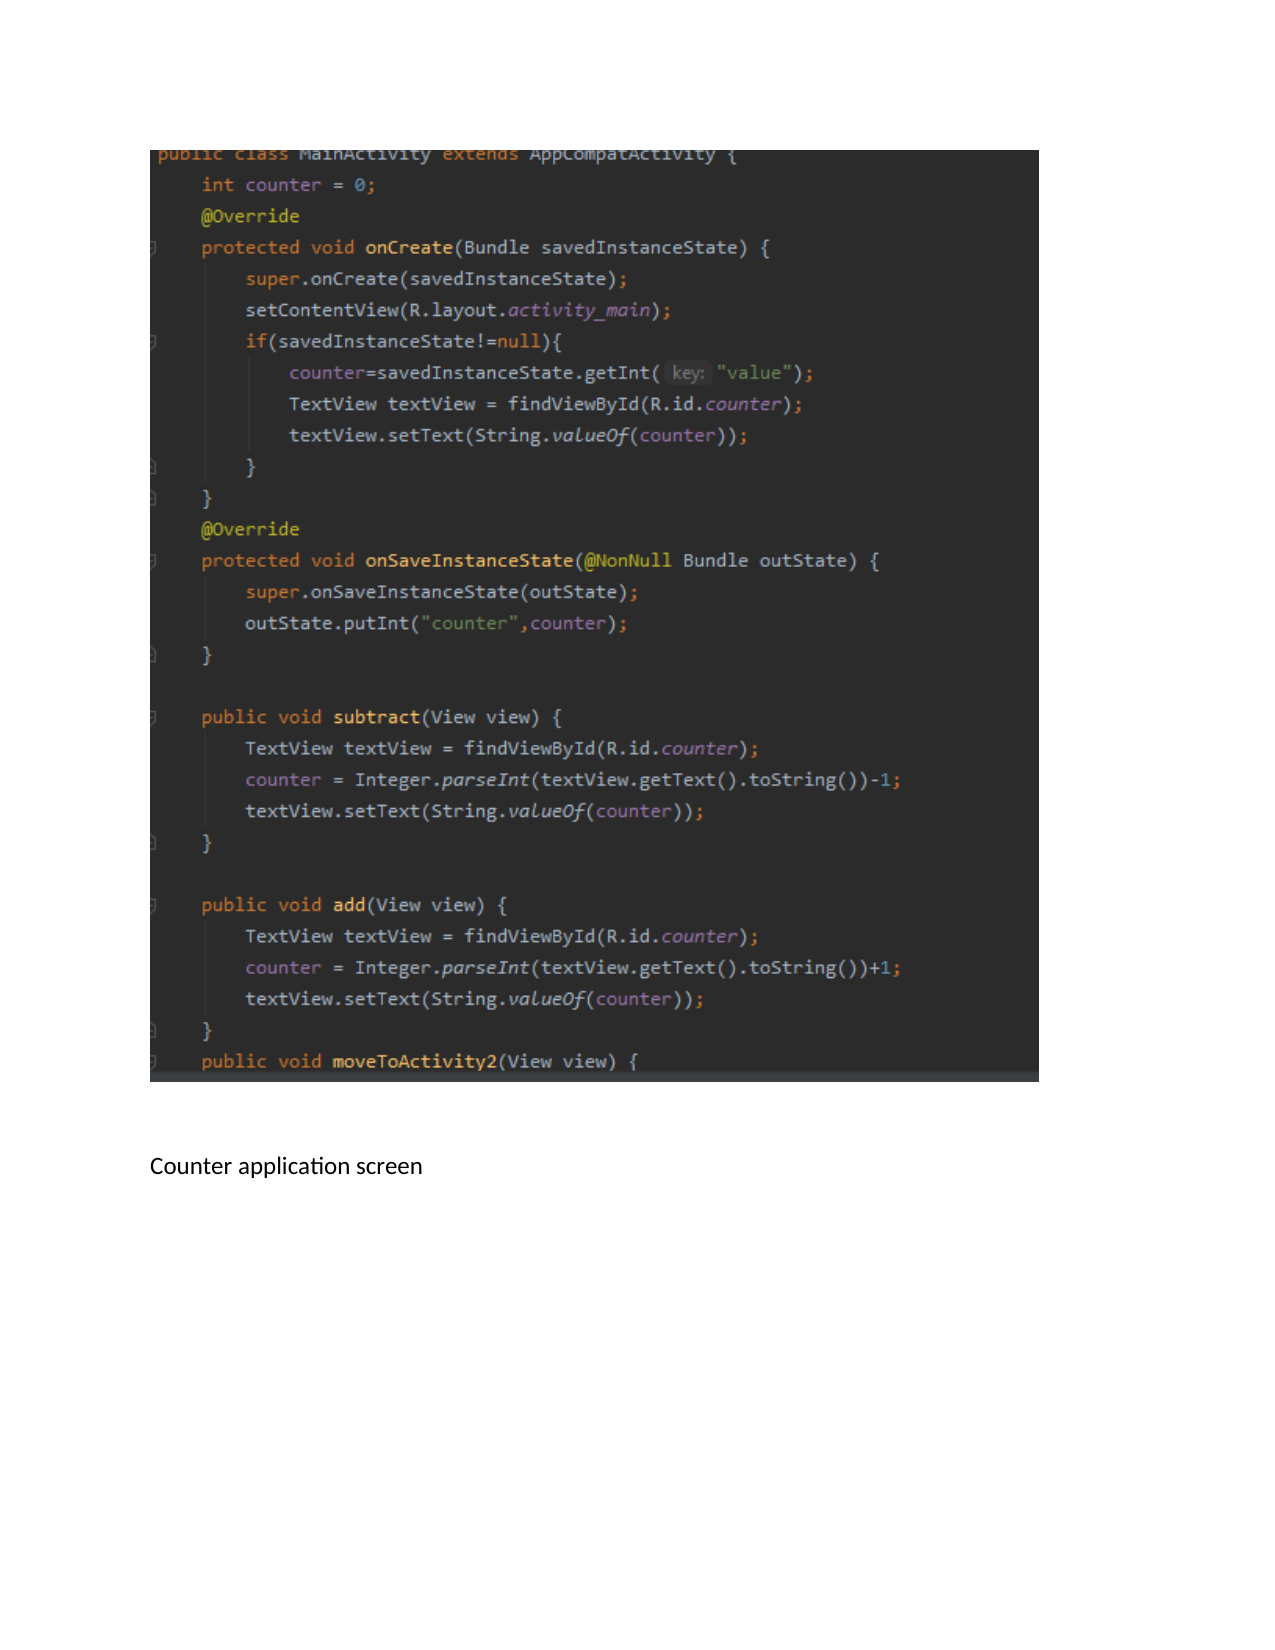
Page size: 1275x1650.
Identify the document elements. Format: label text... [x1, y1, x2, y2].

text Counter application screen [150, 1150, 1125, 1180]
picture [150, 150, 1039, 1082]
